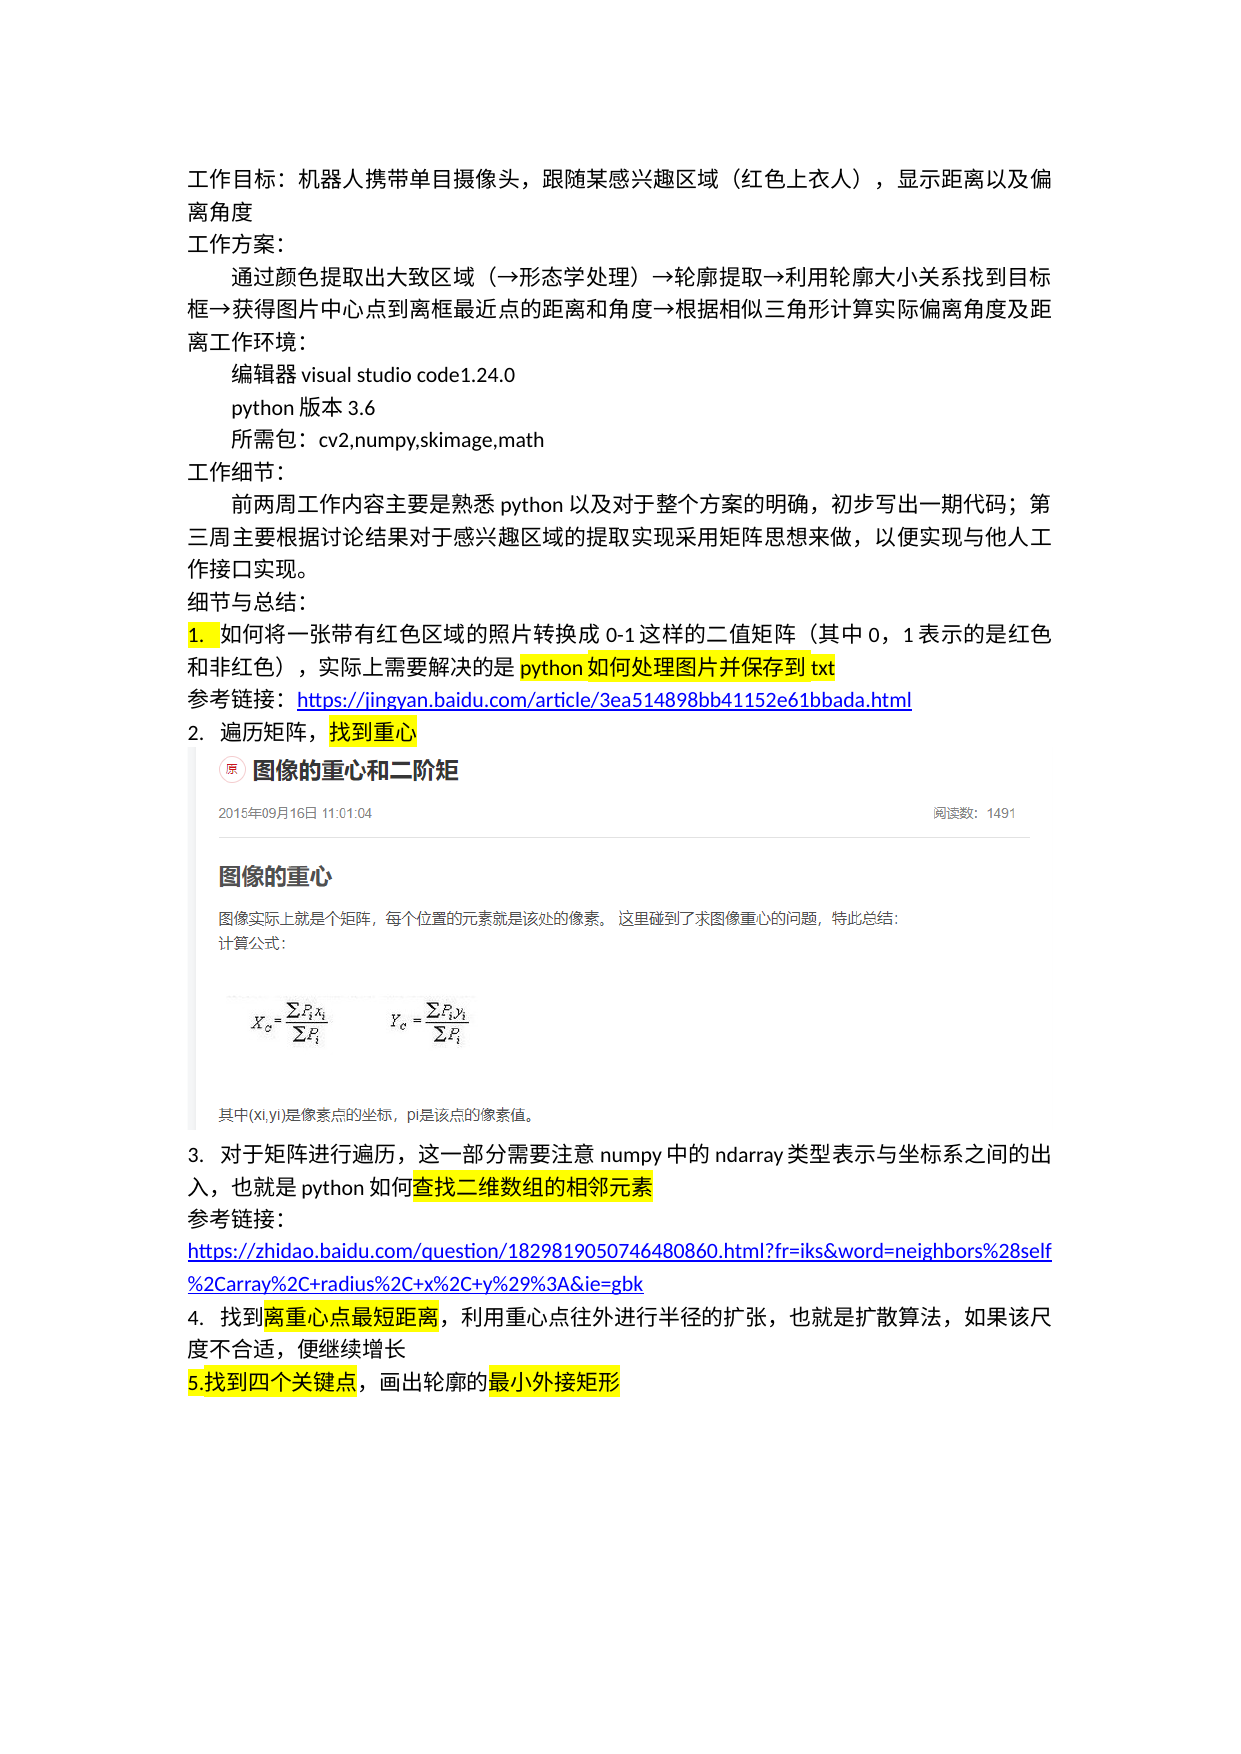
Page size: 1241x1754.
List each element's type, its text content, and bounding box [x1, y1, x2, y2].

list 如何将一张带有红色区域的照片转换成0-1这样的二值矩阵（其中0，1表示的是红色和非红色），实际上需要解决的是python如何处理图片并保存到txt [187, 617, 1053, 682]
picture [187, 747, 1053, 1130]
text 所需包：cv2,numpy,skimage,math [187, 422, 1053, 454]
text https://zhidao.baidu.com/question/1829819050746480860.html?fr=iks&word=neighbors%28self%2Carray%2C+radius%2C+x%2C+y%29%3A&ie=gbk [187, 1234, 1053, 1299]
text 细节与总结： [187, 584, 1053, 617]
text 工作目标：机器人携带单目摄像头，跟随某感兴趣区域（红色上衣人），显示距离以及偏离角度 [187, 162, 1053, 227]
text 工作细节： [187, 454, 1053, 487]
list 遍历矩阵，找到重心 [187, 714, 1053, 747]
text 工作方案： [187, 227, 1053, 259]
text python版本 3.6 [187, 389, 1053, 422]
list 找到离重心点最短距离，利用重心点往外进行半径的扩张，也就是扩散算法，如果该尺度不合适，便继续增长 [187, 1299, 1053, 1364]
list 对于矩阵进行遍历，这一部分需要注意numpy中的ndarray类型表示与坐标系之间的出入，也就是python如何查找二维数组的相邻元素 [187, 1137, 1053, 1202]
text 参考链接： [187, 1202, 1053, 1234]
text 通过颜色提取出大致区域（→形态学处理）→轮廓提取→利用轮廓大小关系找到目标框→获得图片中心点到离框最近点的距离和角度→根据相似三角形计算实际偏离角度及距离工作环境： [187, 259, 1053, 357]
text 参考链接：https://jingyan.baidu.com/article/3ea514898bb41152e61bbada.html [187, 682, 1053, 714]
text 编辑器visual studio code1.24.0 [187, 357, 1053, 389]
text 5.找到四个关键点，画出轮廓的最小外接矩形 [187, 1364, 1053, 1397]
text 前两周工作内容主要是熟悉python以及对于整个方案的明确，初步写出一期代码；第三周主要根据讨论结果对于感兴趣区域的提取实现采用矩阵思想来做，以便实现与他人工作接口实现。 [187, 487, 1053, 584]
